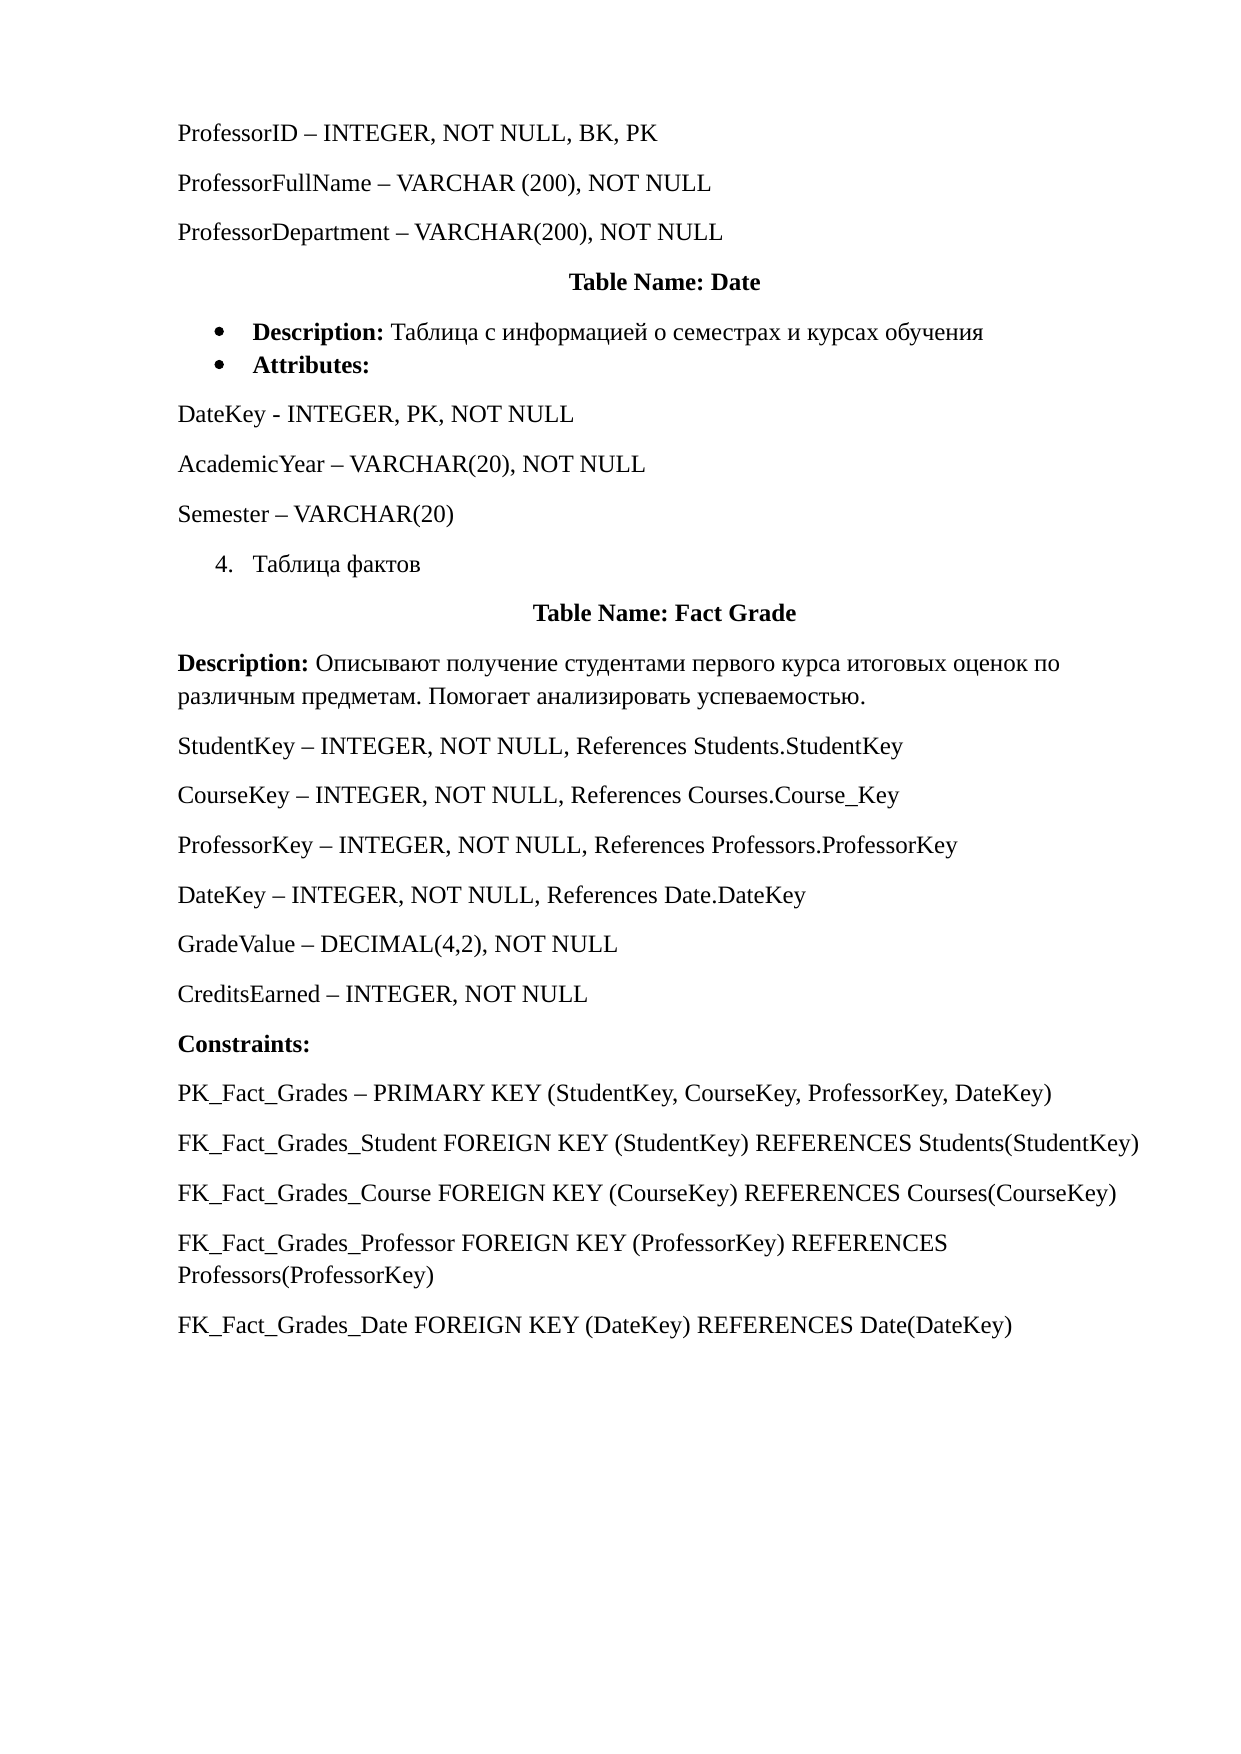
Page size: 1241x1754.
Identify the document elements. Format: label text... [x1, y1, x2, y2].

text CreditsEarned – INTEGER, NOT NULL [177, 979, 1152, 1008]
text ProfessorID – INTEGER, NOT NULL, BK, PK [177, 118, 1152, 147]
text AcademicYear – VARCHAR(20), NOT NULL [177, 449, 1152, 478]
text GradeValue – DECIMAL(4,2), NOT NULL [177, 929, 1152, 958]
text Table Name: Date [177, 267, 1152, 296]
text CourseKey – INTEGER, NOT NULL, References Courses.Course_Key [177, 780, 1152, 809]
text FK_Fact_Grades_Course FOREIGN KEY (CourseKey) REFERENCES Courses(CourseKey) [177, 1178, 1152, 1207]
text StudentKey – INTEGER, NOT NULL, References Students.StudentKey [177, 731, 1152, 759]
text ProfessorFullName – VARCHAR (200), NOT NULL [177, 168, 1152, 197]
list Attributes: [215, 350, 1152, 379]
list Таблица фактов [215, 549, 1152, 577]
list Description: Таблица с информацией о семестрах и курсах обучения [215, 317, 1152, 346]
text DateKey - INTEGER, PK, NOT NULL [177, 399, 1152, 428]
text ProfessorKey – INTEGER, NOT NULL, References Professors.ProfessorKey [177, 830, 1152, 859]
text Description: Описывают получение студентами первого курса итоговых оценок по различным предметам. Помогает анализировать успеваемостью. [177, 648, 1152, 710]
text Constraints: [177, 1029, 1152, 1058]
text ProfessorDepartment – VARCHAR(200), NOT NULL [177, 217, 1152, 246]
text FK_Fact_Grades_Date FOREIGN KEY (DateKey) REFERENCES Date(DateKey) [177, 1310, 1152, 1339]
text Semester – VARCHAR(20) [177, 499, 1152, 528]
text DateKey – INTEGER, NOT NULL, References Date.DateKey [177, 880, 1152, 908]
text Table Name: Fact Grade [177, 598, 1152, 627]
text FK_Fact_Grades_Student FOREIGN KEY (StudentKey) REFERENCES Students(StudentKey) [177, 1128, 1152, 1157]
text PK_Fact_Grades – PRIMARY KEY (StudentKey, CourseKey, ProfessorKey, DateKey) [177, 1078, 1152, 1107]
text FK_Fact_Grades_Professor FOREIGN KEY (ProfessorKey) REFERENCES Professors(ProfessorKey) [177, 1228, 1152, 1289]
